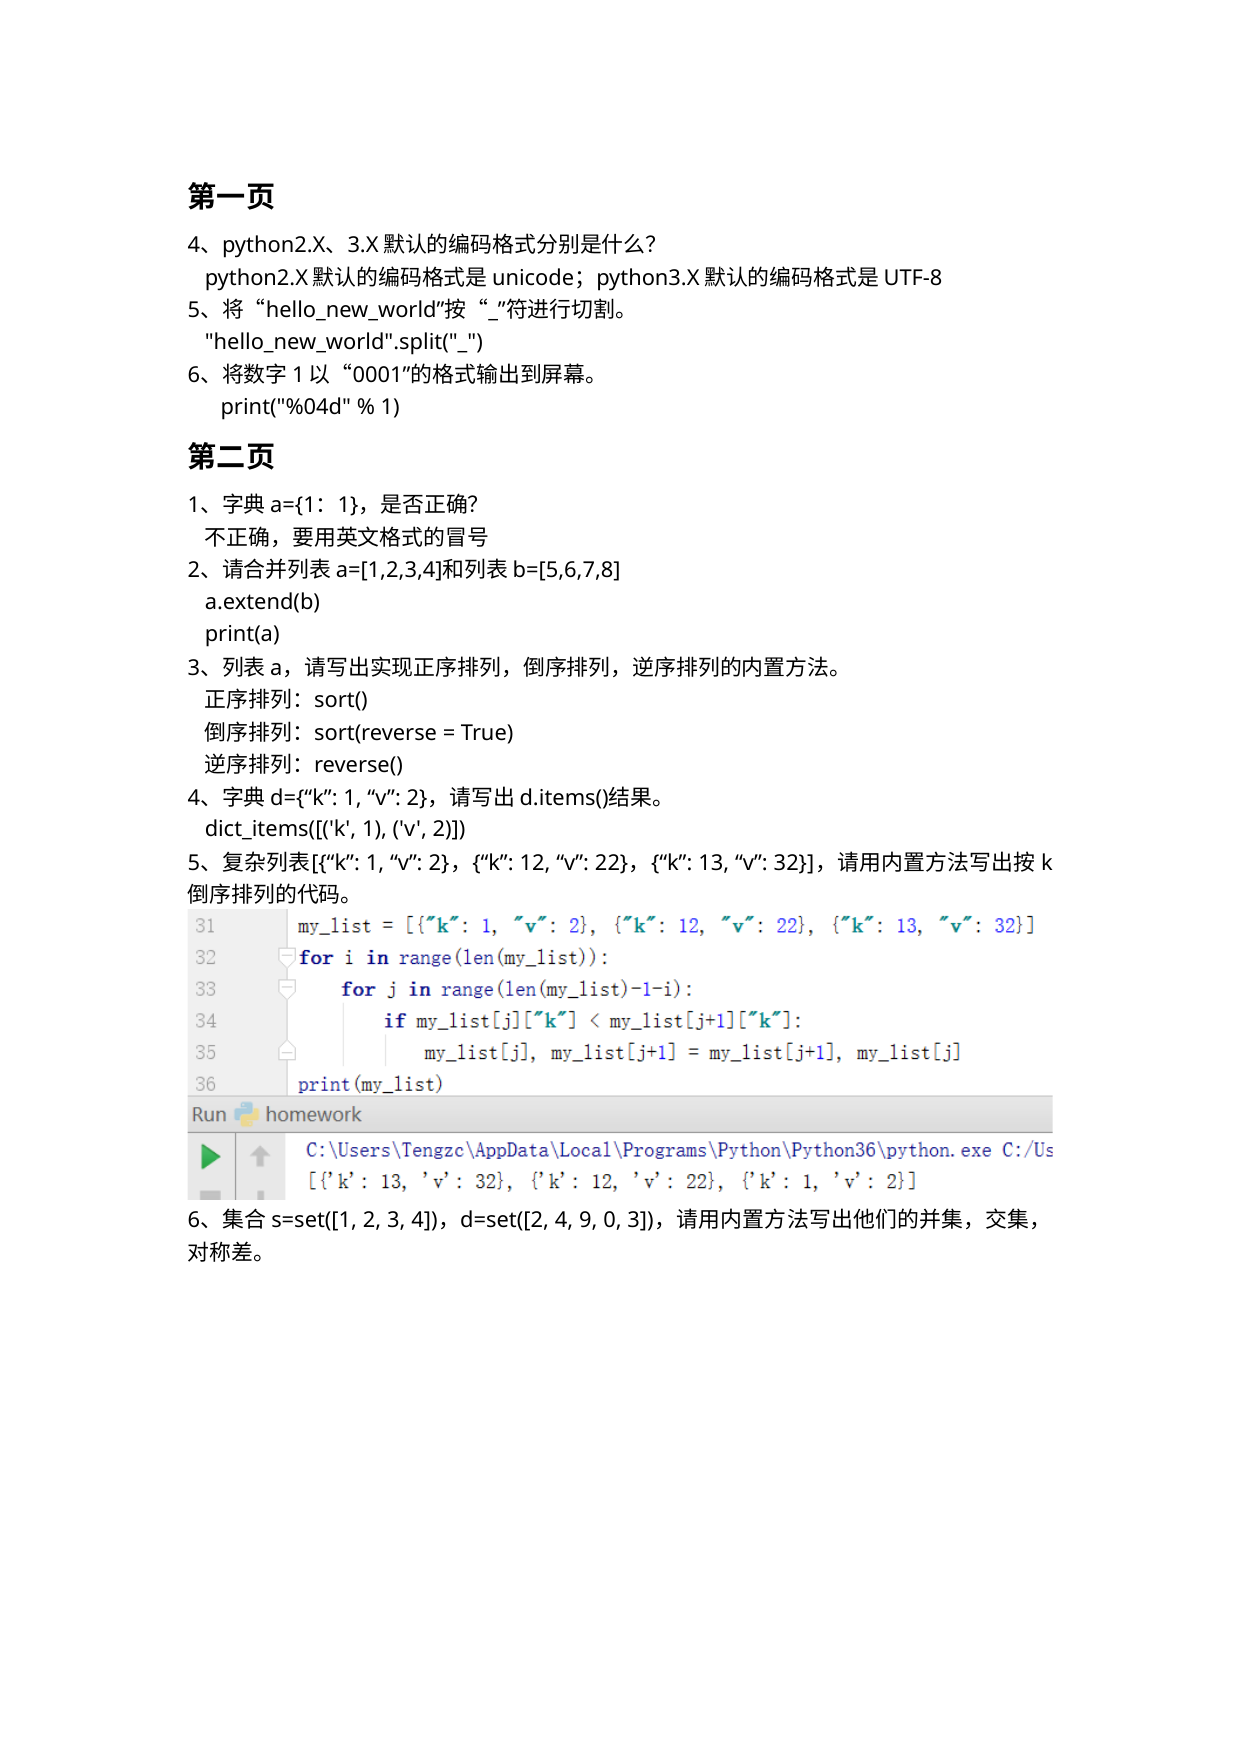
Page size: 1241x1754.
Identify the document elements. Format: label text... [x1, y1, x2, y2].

text 倒序排列：sort(reverse = True) [187, 714, 1053, 747]
text 6、将数字1以“0001”的格式输出到屏幕。 [187, 357, 1053, 389]
text 2、请合并列表a=[1,2,3,4]和列表b=[5,6,7,8] [187, 552, 1053, 584]
text print(a) [187, 617, 1053, 649]
text dict_items([('k', 1), ('v', 2)]) [187, 812, 1053, 844]
picture [187, 909, 1053, 1200]
text 5、将“hello_new_world”按“_”符进行切割。 [187, 292, 1053, 324]
text 5、复杂列表[{“k”: 1, “v”: 2}，{“k”: 12, “v”: 22}，{“k”: 13, “v”: 32}]，请用内置方法写出按k倒序排列的代码。 [187, 844, 1053, 909]
text print("%04d" % 1) [187, 389, 1053, 422]
text python2.X默认的编码格式是unicode；python3.X默认的编码格式是UTF-8 [187, 259, 1053, 292]
text 4、python2.X、3.X默认的编码格式分别是什么？ [187, 227, 1053, 259]
text 6、集合s=set([1, 2, 3, 4])，d=set([2, 4, 9, 0, 3])，请用内置方法写出他们的并集，交集，对称差。 [187, 1202, 1053, 1267]
text 4、字典d={“k”: 1, “v”: 2}，请写出d.items()结果。 [187, 779, 1053, 812]
text 1、字典a={1：1}，是否正确？ [187, 487, 1053, 519]
text 第一页 [187, 162, 1053, 227]
text 第二页 [187, 422, 1053, 487]
text 3、列表a，请写出实现正序排列，倒序排列，逆序排列的内置方法。 [187, 649, 1053, 682]
text 逆序排列：reverse() [187, 747, 1053, 779]
text a.extend(b) [187, 584, 1053, 617]
text 正序排列：sort() [187, 682, 1053, 714]
text 不正确，要用英文格式的冒号 [187, 519, 1053, 552]
text "hello_new_world".split("_") [187, 324, 1053, 357]
